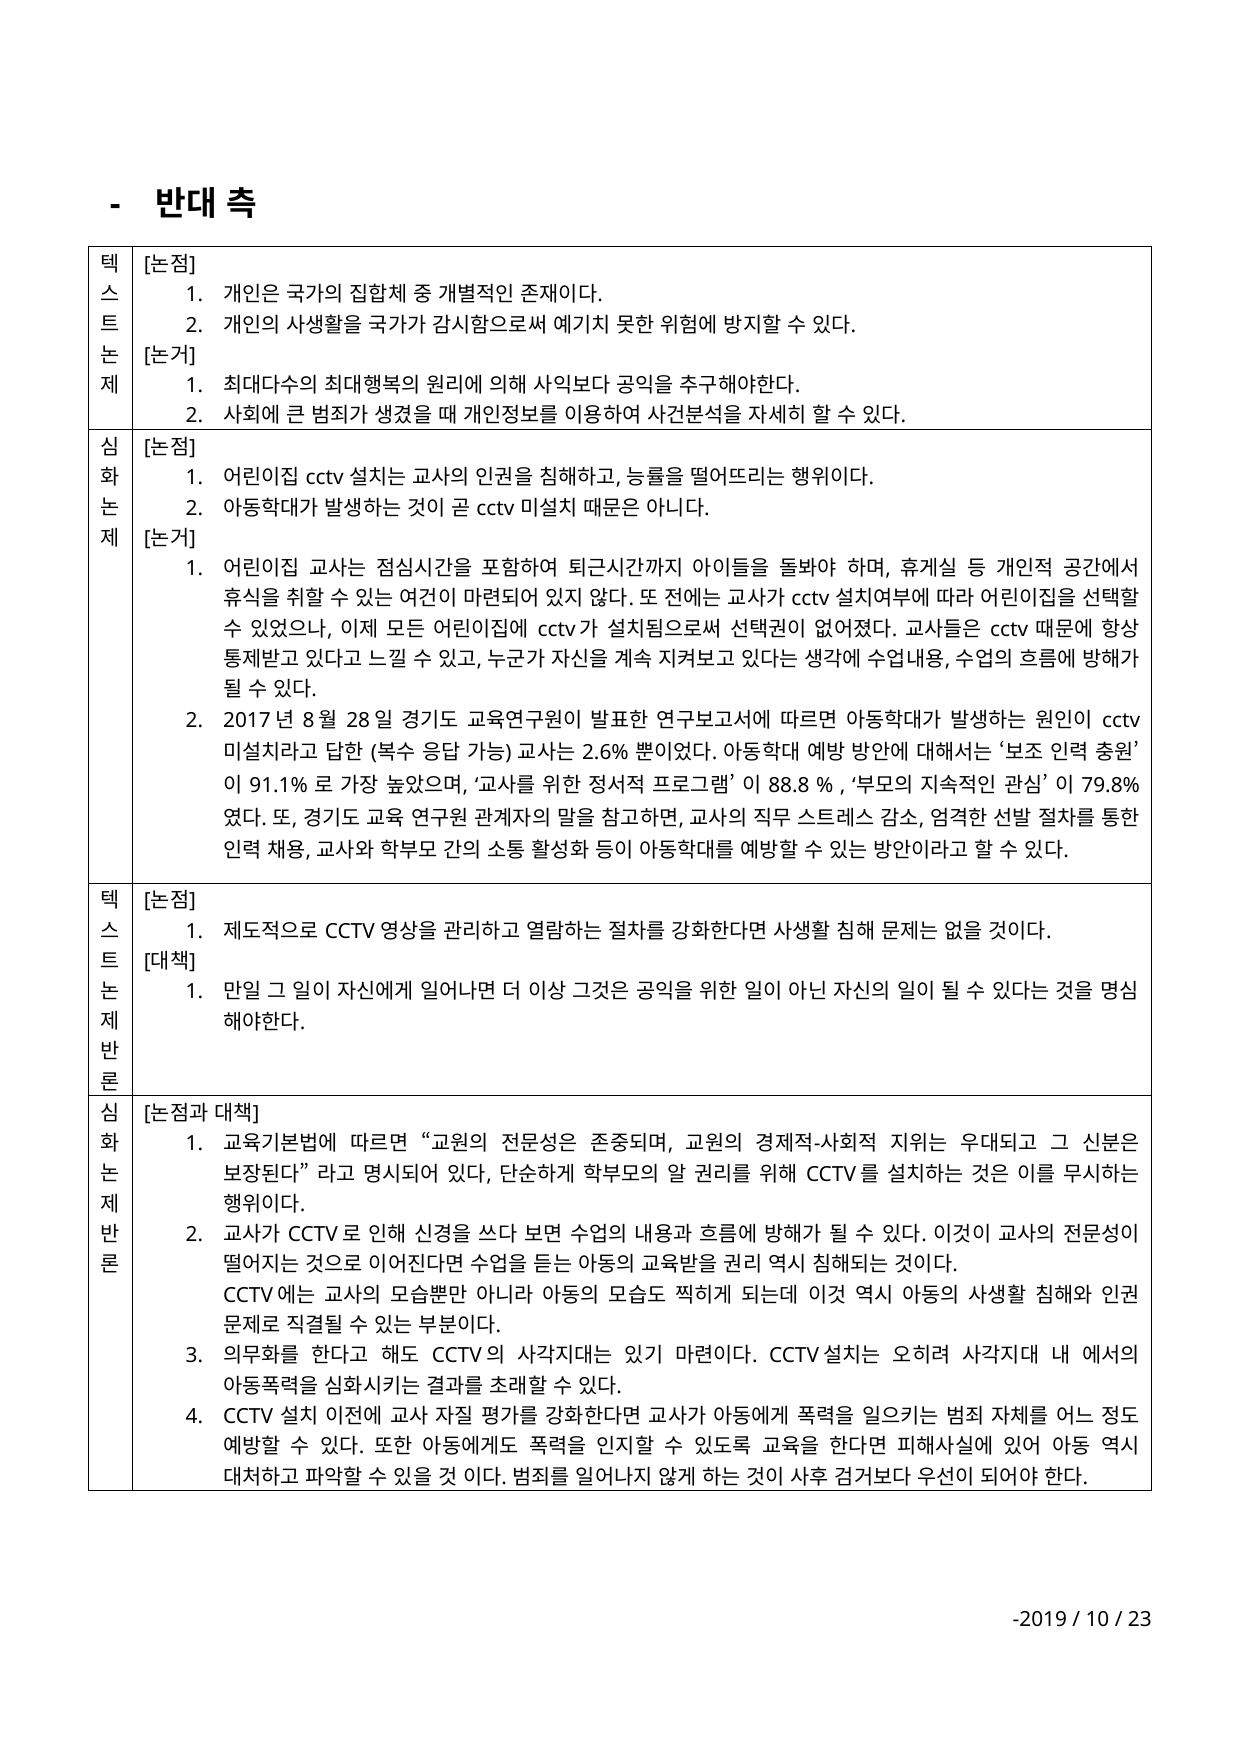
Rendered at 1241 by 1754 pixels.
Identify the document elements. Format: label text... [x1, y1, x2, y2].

table_cell [논점] 제도적으로 CCTV 영상을 관리하고 열람하는 절차를 강화한다면 사생활 침해 문제는 없을 것이다. [대책] 만일 그 일이 자신에게 일어나면 더 이상 그것은 공익을 위한 일이 아닌 자신의 일이 될 수 있다는 것을 명심 해야한다. [133, 884, 1151, 1095]
table_header [논점] 개인은 국가의 집합체 중 개별적인 존재이다. 개인의 사생활을 국가가 감시함으로써 예기치 못한 위험에 방지할 수 있다. [논거] 최대다수의 최대행복의 원리에 의해 사익보다 공익을 추구해야한다. 사회에 큰 범죄가 생겼을 때 개인정보를 이용하여 사건분석을 자세히 할 수 있다. [133, 247, 1151, 429]
list 반대 측 [109, 177, 1152, 226]
table_cell 심화 논제 [89, 430, 132, 883]
table_cell [논점과 대책] 교육기본법에 따르면 “교원의 전문성은 존중되며, 교원의 경제적-사회적 지위는 우대되고 그 신분은 보장된다” 라고 명시되어 있다, 단순하게 학부모의 알 권리를 위해 CCTV를 설치하는 것은 이를 무시하는 행위이다. 교사가 CCTV로 인해 신경을 쓰다 보면 수업의 내용과 흐름에 방해가 될 수 있다. 이것이 교사의 전문성이 떨어지는 것으로 이어진다면 수업을 듣는 아동의 교육받을 권리 역시 침해되는 것이다. CCTV에는 교사의 모습뿐만 아니라 아동의 모습도 찍히게 되는데 이것 역시 아동의 사생활 침해와 인권 문제로 직결될 수 있는 부분이다. 의무화를 한다고 해도 CCTV의 사각지대는 있기 마련이다. CCTV설치는 오히려 사각지대 내 에서의 아동폭력을 심화시키는 결과를 초래할 수 있다. CCTV 설치 이전에 교사 자질 평가를 강화한다면 교사가 아동에게 폭력을 일으키는 범죄 자체를 어느 정도 예방할 수 있다. 또한 아동에게도 폭력을 인지할 수 있도록 교육을 한다면 피해사실에 있어 아동 역시 대처하고 파악할 수 있을 것 이다. 범죄를 일어나지 않게 하는 것이 사후 검거보다 우선이 되어야 한다. [133, 1096, 1151, 1490]
table_cell 심화 논제 반론 [89, 1096, 132, 1490]
table_cell 텍스트 논제 반론 [89, 884, 132, 1095]
table_header 텍스트 논제 [89, 247, 132, 429]
table_cell [논점] 어린이집 cctv 설치는 교사의 인권을 침해하고, 능률을 떨어뜨리는 행위이다. 아동학대가 발생하는 것이 곧 cctv 미설치 때문은 아니다. [논거] 어린이집 교사는 점심시간을 포함하여 퇴근시간까지 아이들을 돌봐야 하며, 휴게실 등 개인적 공간에서 휴식을 취할 수 있는 여건이 마련되어 있지 않다. 또 전에는 교사가 cctv 설치여부에 따라 어린이집을 선택할 수 있었으나, 이제 모든 어린이집에 cctv가 설치됨으로써 선택권이 없어졌다. 교사들은 cctv 때문에 항상 통제받고 있다고 느낄 수 있고, 누군가 자신을 계속 지켜보고 있다는 생각에 수업내용, 수업의 흐름에 방해가 될 수 있다. 2017년 8월 28일 경기도 교육연구원이 발표한 연구보고서에 따르면 아동학대가 발생하는 원인이 cctv 미설치라고 답한 (복수 응답 가능) 교사는 2.6% 뿐이었다. 아동학대 예방 방안에 대해서는 ‘보조 인력 충원’ 이 91.1% 로 가장 높았으며, ‘교사를 위한 정서적 프로그램’ 이 88.8 % , ‘부모의 지속적인 관심’ 이 79.8% 였다. 또, 경기도 교육 연구원 관계자의 말을 참고하면, 교사의 직무 스트레스 감소, 엄격한 선발 절차를 통한 인력 채용, 교사와 학부모 간의 소통 활성화 등이 아동학대를 예방할 수 있는 방안이라고 할 수 있다. [133, 430, 1151, 883]
